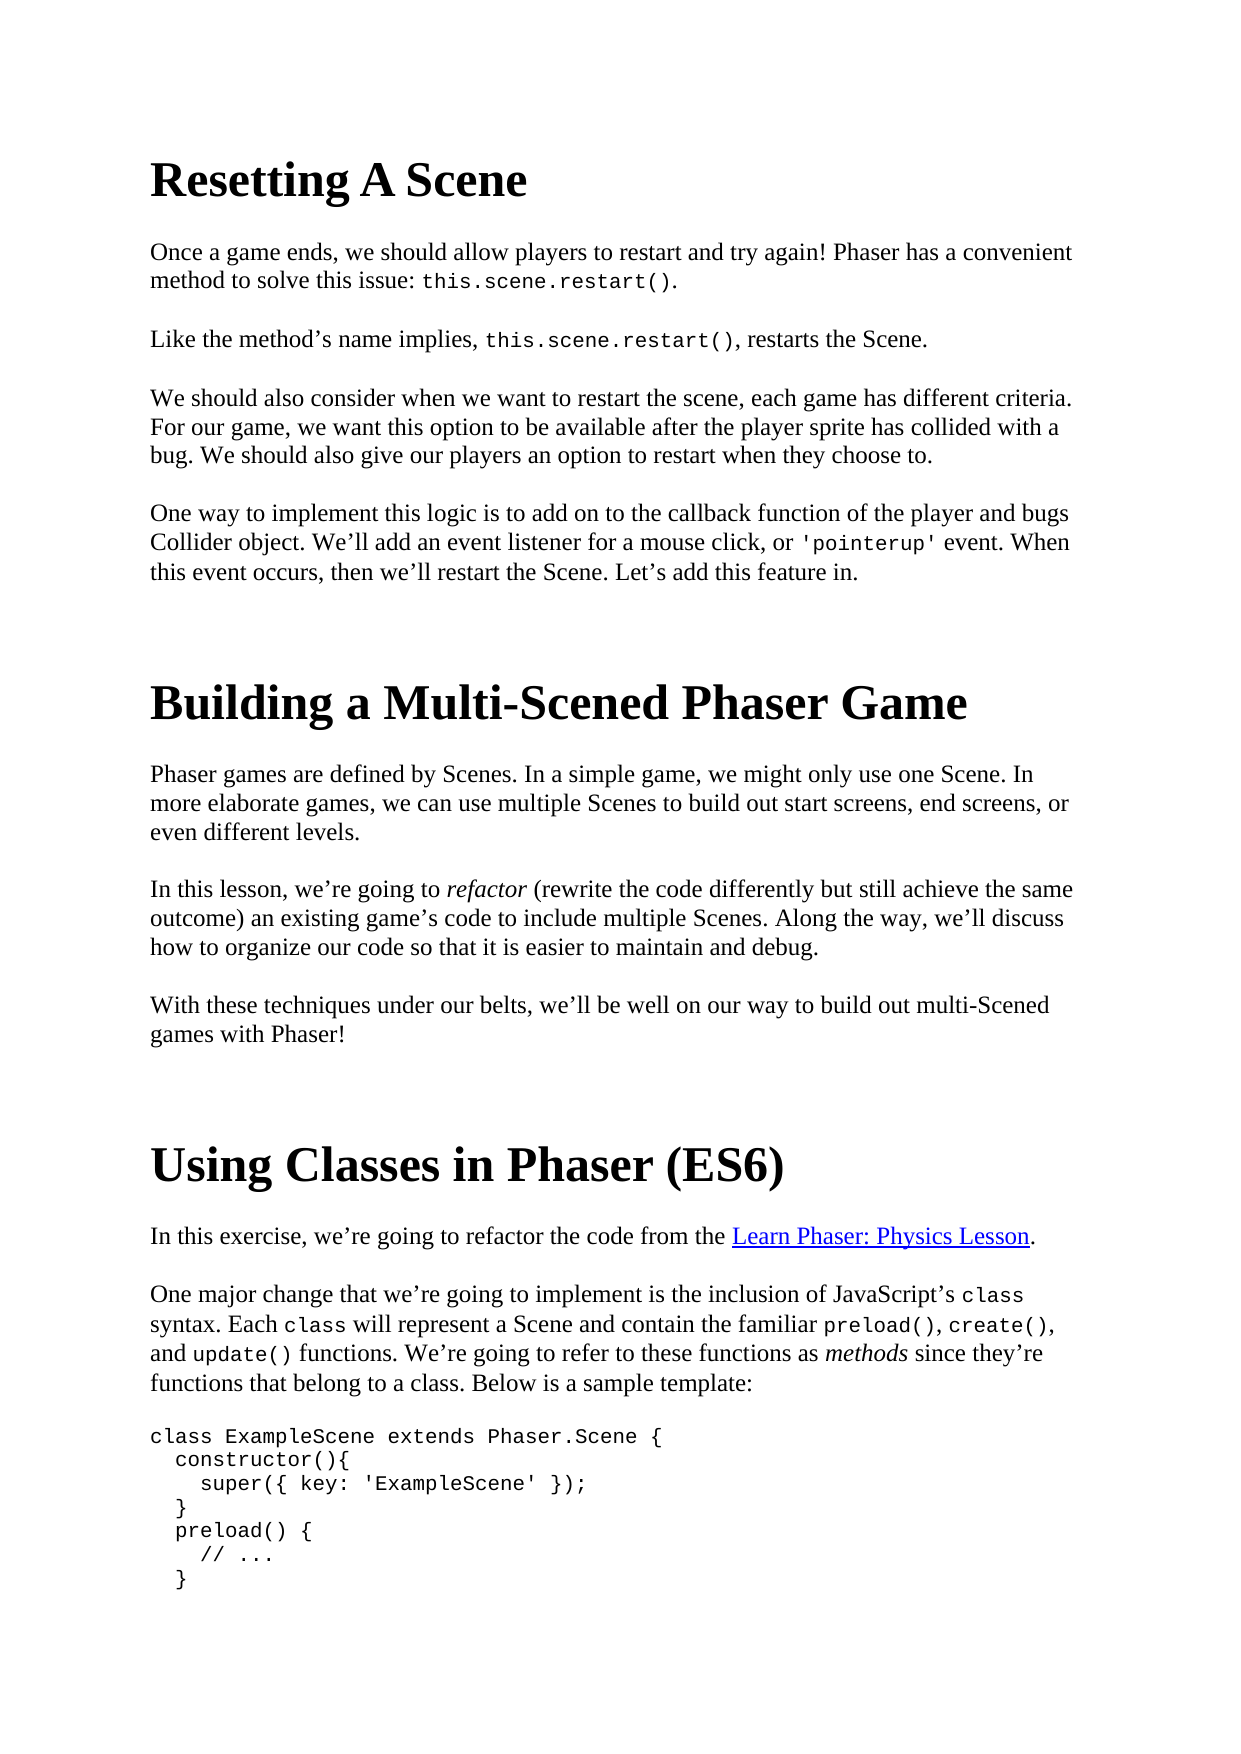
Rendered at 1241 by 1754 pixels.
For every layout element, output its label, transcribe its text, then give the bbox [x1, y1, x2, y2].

text Once a game ends, we should allow players to restart and try again! Phaser has a convenient method to solve this issue: this.scene.restart(). [150, 237, 1090, 295]
text In this exercise, we’re going to refactor the code from the Learn Phaser: Physics Lesson. [150, 1221, 1090, 1250]
text One major change that we’re going to implement is the inclusion of JavaScript’s class syntax. Each class will represent a Scene and contain the familiar preload(), create(), and update() functions. We’re going to refer to these functions as methods since they’re functions that belong to a class. Below is a sample template: [150, 1279, 1090, 1397]
text preload() { [150, 1520, 1090, 1544]
text In this lesson, we’re going to refactor (rewrite the code differently but still achieve the same outcome) an existing game’s code to include multiple Scenes. Along the way, we’ll discuss how to organize our code so that it is easier to maintain and debug. [150, 874, 1090, 961]
text constructor(){ [150, 1449, 1090, 1473]
text // ... [150, 1544, 1090, 1568]
text class ExampleScene extends Phaser.Scene { [150, 1426, 1090, 1449]
text } [150, 1497, 1090, 1520]
text Phaser games are defined by Scenes. In a simple game, we might only use one Scene. In more elaborate games, we can use multiple Scenes to build out start screens, end screens, or even different levels. [150, 759, 1090, 845]
subtitle Building a Multi-Scened Phaser Game [150, 672, 1090, 730]
text With these techniques under our belts, we’ll be well on our way to build out multi-Scened games with Phaser! [150, 990, 1090, 1047]
subtitle Resetting A Scene [150, 150, 1090, 207]
text One way to implement this logic is to add on to the callback function of the player and bugs Collider object. We’ll add an event listener for a mouse click, or 'pointerup' event. When this event occurs, then we’ll restart the Scene. Let’s add this feature in. [150, 498, 1090, 585]
text Like the method’s name implies, this.scene.restart(), restarts the Scene. [150, 324, 1090, 354]
subtitle Using Classes in Phaser (ES6) [150, 1134, 1090, 1192]
text super({ key: 'ExampleScene' }); [150, 1473, 1090, 1497]
text } [150, 1568, 1090, 1591]
text We should also consider when we want to restart the scene, each game has different criteria. For our game, we want this option to be available after the player sprite has collided with a bug. We should also give our players an option to restart when they choose to. [150, 383, 1090, 469]
